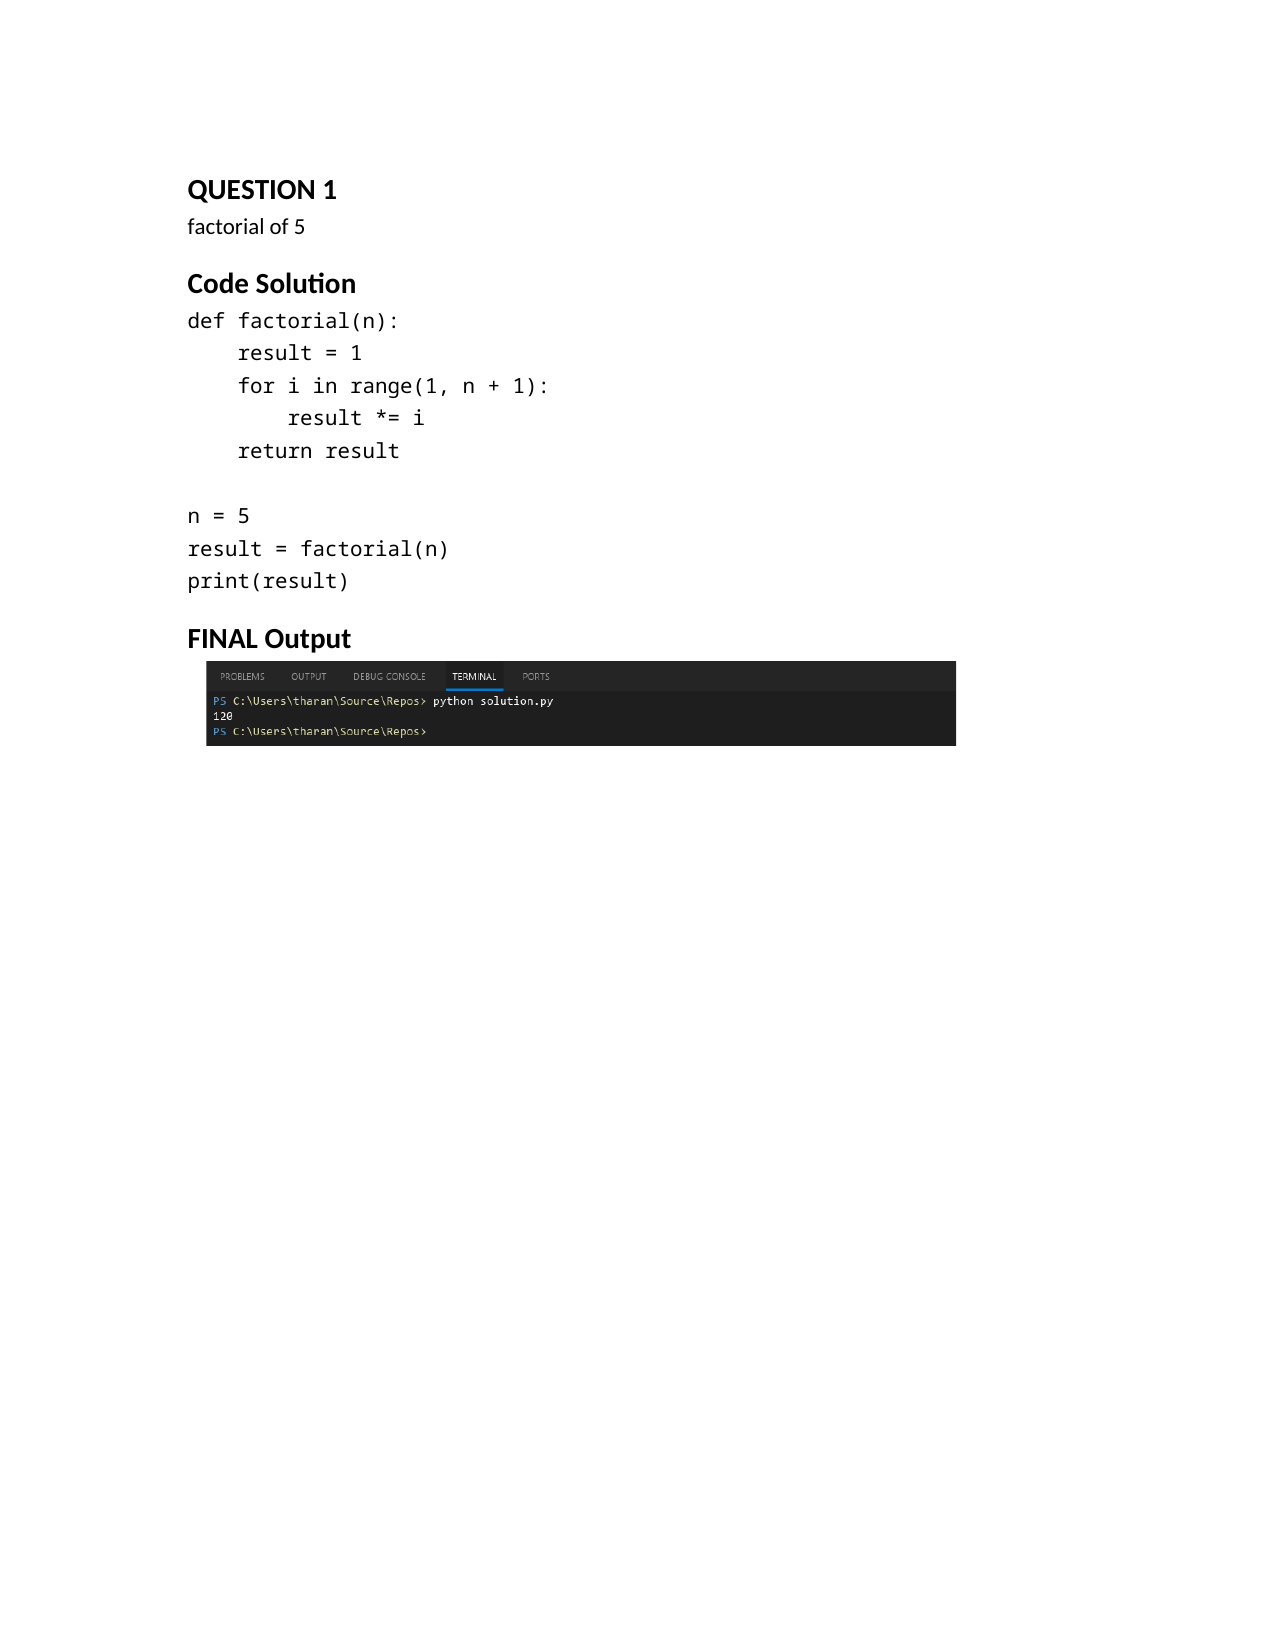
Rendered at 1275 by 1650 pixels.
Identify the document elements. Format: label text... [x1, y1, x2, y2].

text factorial of 5 [187, 212, 1087, 240]
subtitle FINAL Output [187, 620, 1087, 656]
text def factorial(n): result = 1 for i in range(1, n + 1): result *= i return result n = 5 result = factorial(n) print(result) [187, 306, 1087, 595]
subtitle Code Solution [187, 265, 1087, 300]
subtitle QUESTION 1 [187, 171, 1087, 206]
picture [206, 661, 957, 746]
